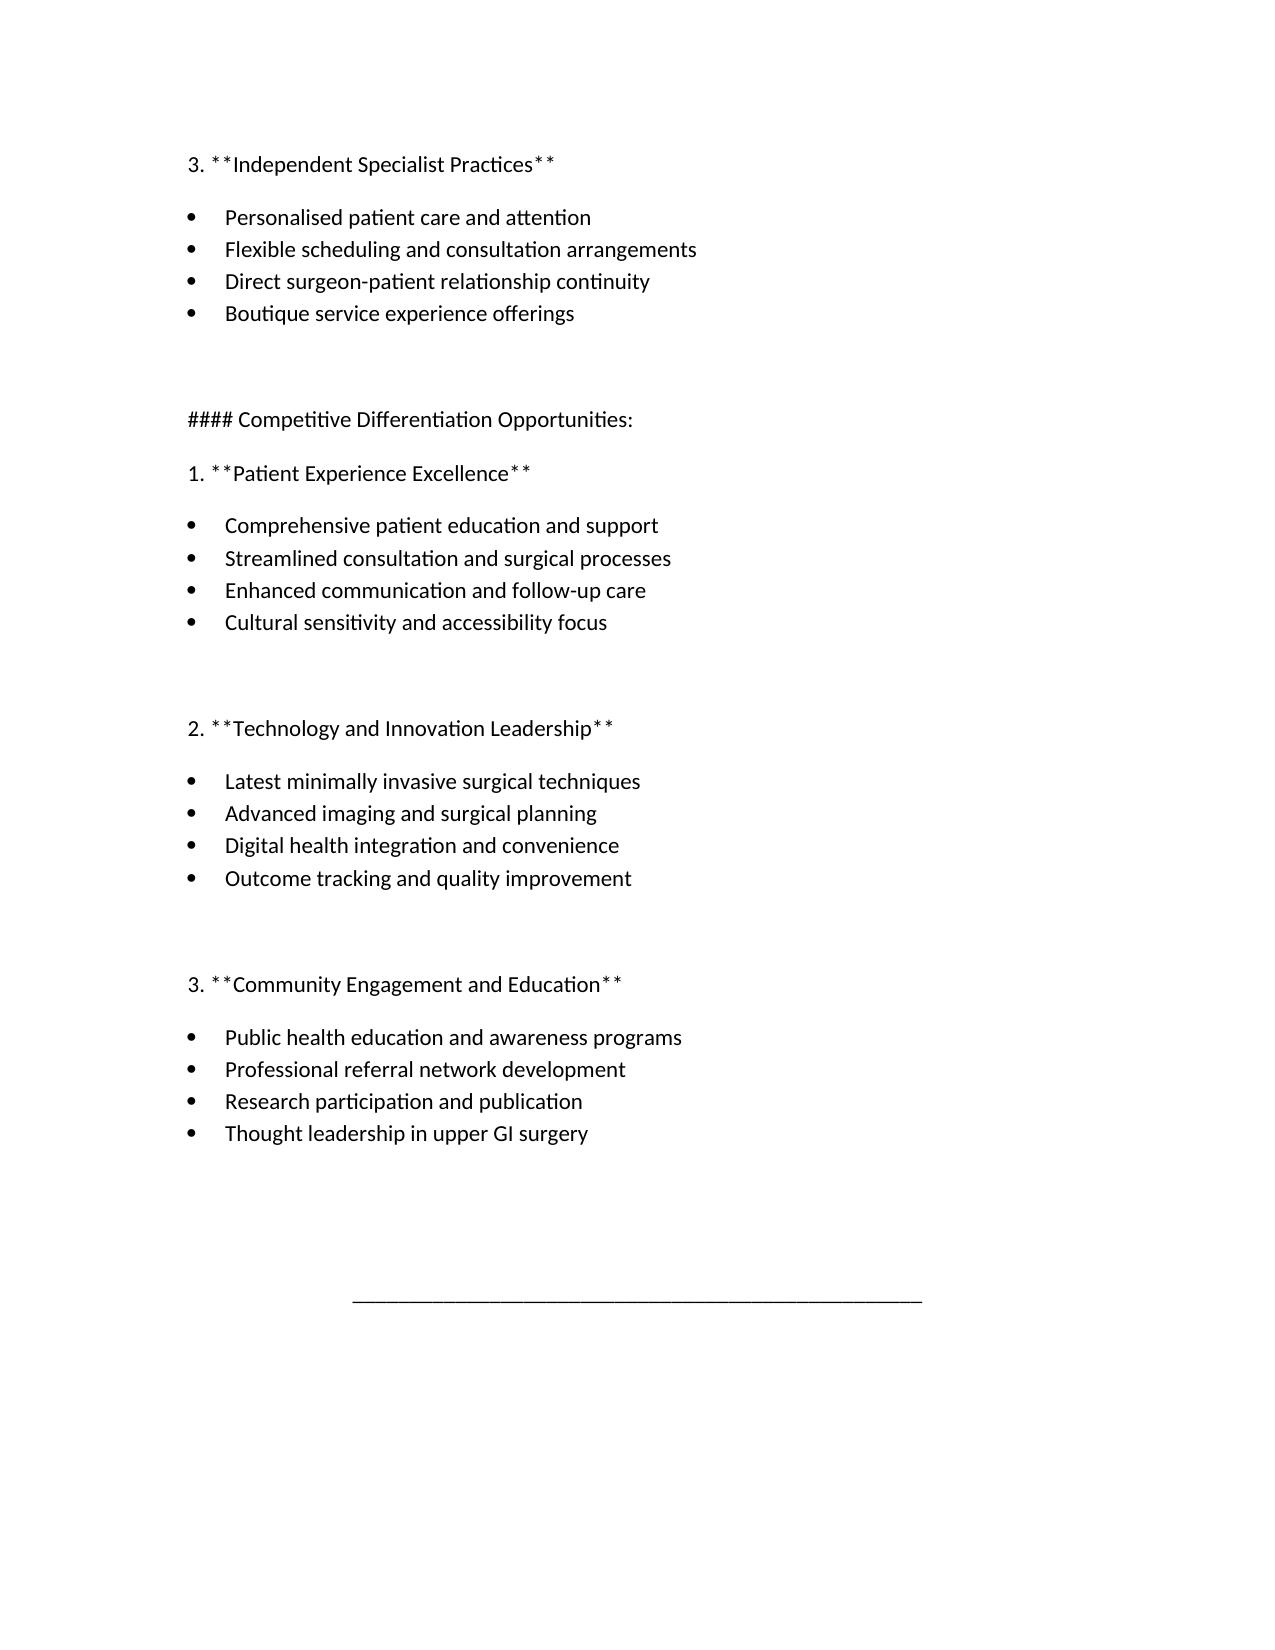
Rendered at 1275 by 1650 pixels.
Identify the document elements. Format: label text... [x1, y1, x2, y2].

text 3. **Community Engagement and Education** [187, 970, 1087, 998]
text __________________________________________________ [187, 1278, 1087, 1307]
list Advanced imaging and surgical planning [187, 799, 1087, 827]
list Cultural sensitivity and accessibility focus [187, 608, 1087, 636]
list Flexible scheduling and consultation arrangements [187, 235, 1087, 263]
list Digital health integration and convenience [187, 832, 1087, 860]
list Personalised patient care and attention [187, 203, 1087, 231]
list Enhanced communication and follow-up care [187, 576, 1087, 604]
list Streamlined consultation and surgical processes [187, 544, 1087, 572]
text 2. **Technology and Innovation Leadership** [187, 714, 1087, 742]
list Direct surgeon-patient relationship continuity [187, 267, 1087, 295]
list Boutique service experience offerings [187, 299, 1087, 328]
text 3. **Independent Specialist Practices** [187, 150, 1087, 178]
list Professional referral network development [187, 1055, 1087, 1083]
list Thought leadership in upper GI surgery [187, 1119, 1087, 1147]
text #### Competitive Differentiation Opportunities: [187, 406, 1087, 434]
list Latest minimally invasive surgical techniques [187, 767, 1087, 795]
list Outcome tracking and quality improvement [187, 864, 1087, 892]
list Public health education and awareness programs [187, 1023, 1087, 1051]
list Comprehensive patient education and support [187, 512, 1087, 540]
list Research participation and publication [187, 1087, 1087, 1115]
text 1. **Patient Experience Excellence** [187, 459, 1087, 487]
